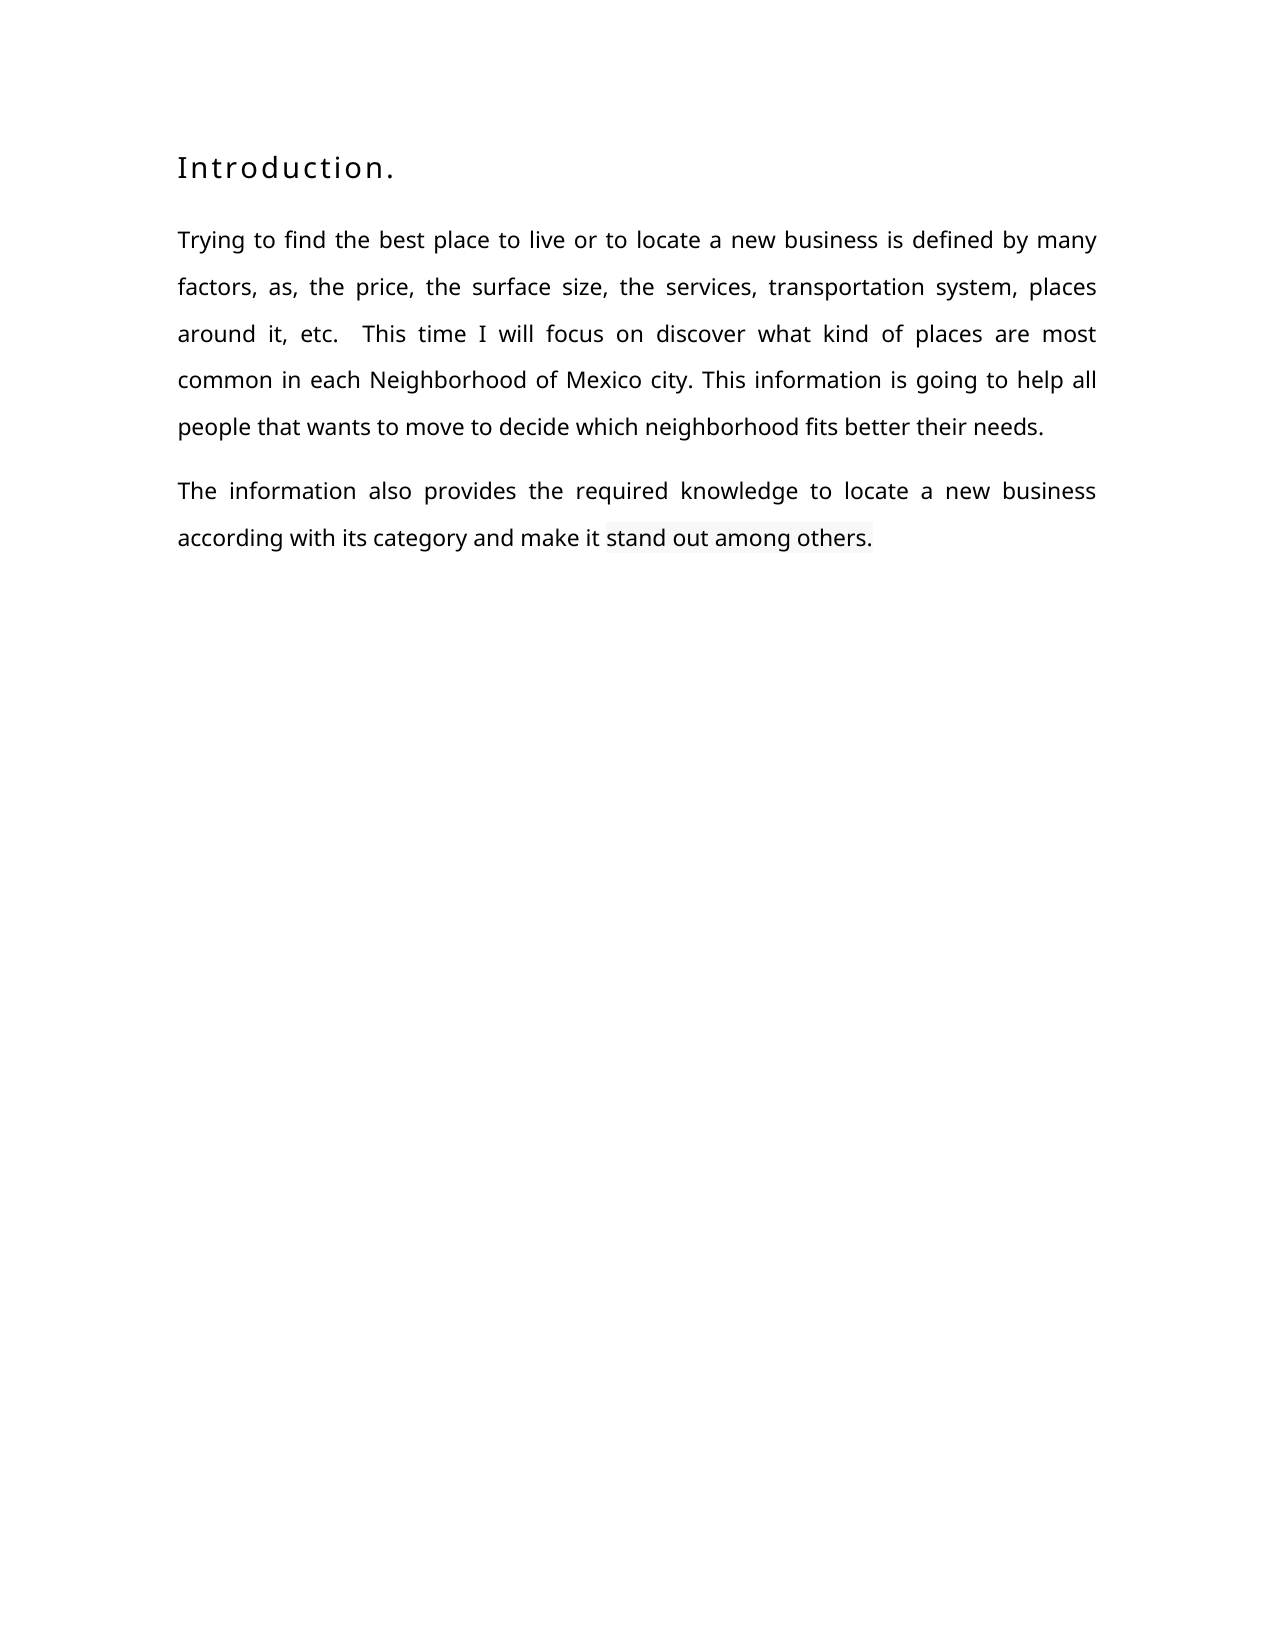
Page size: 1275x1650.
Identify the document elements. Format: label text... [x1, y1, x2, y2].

text Introduction. [177, 148, 1098, 187]
text Trying to find the best place to live or to locate a new business is defined by many factors, as, the price, the surface size, the services, transportation system, places around it, etc. This time I will focus on discover what kind of places are most common in each Neighborhood of Mexico city. This information is going to help all people that wants to move to decide which neighborhood fits better their needs. [177, 224, 1098, 442]
text The information also provides the required knowledge to locate a new business according with its category and make it stand out among others. [177, 475, 1098, 553]
